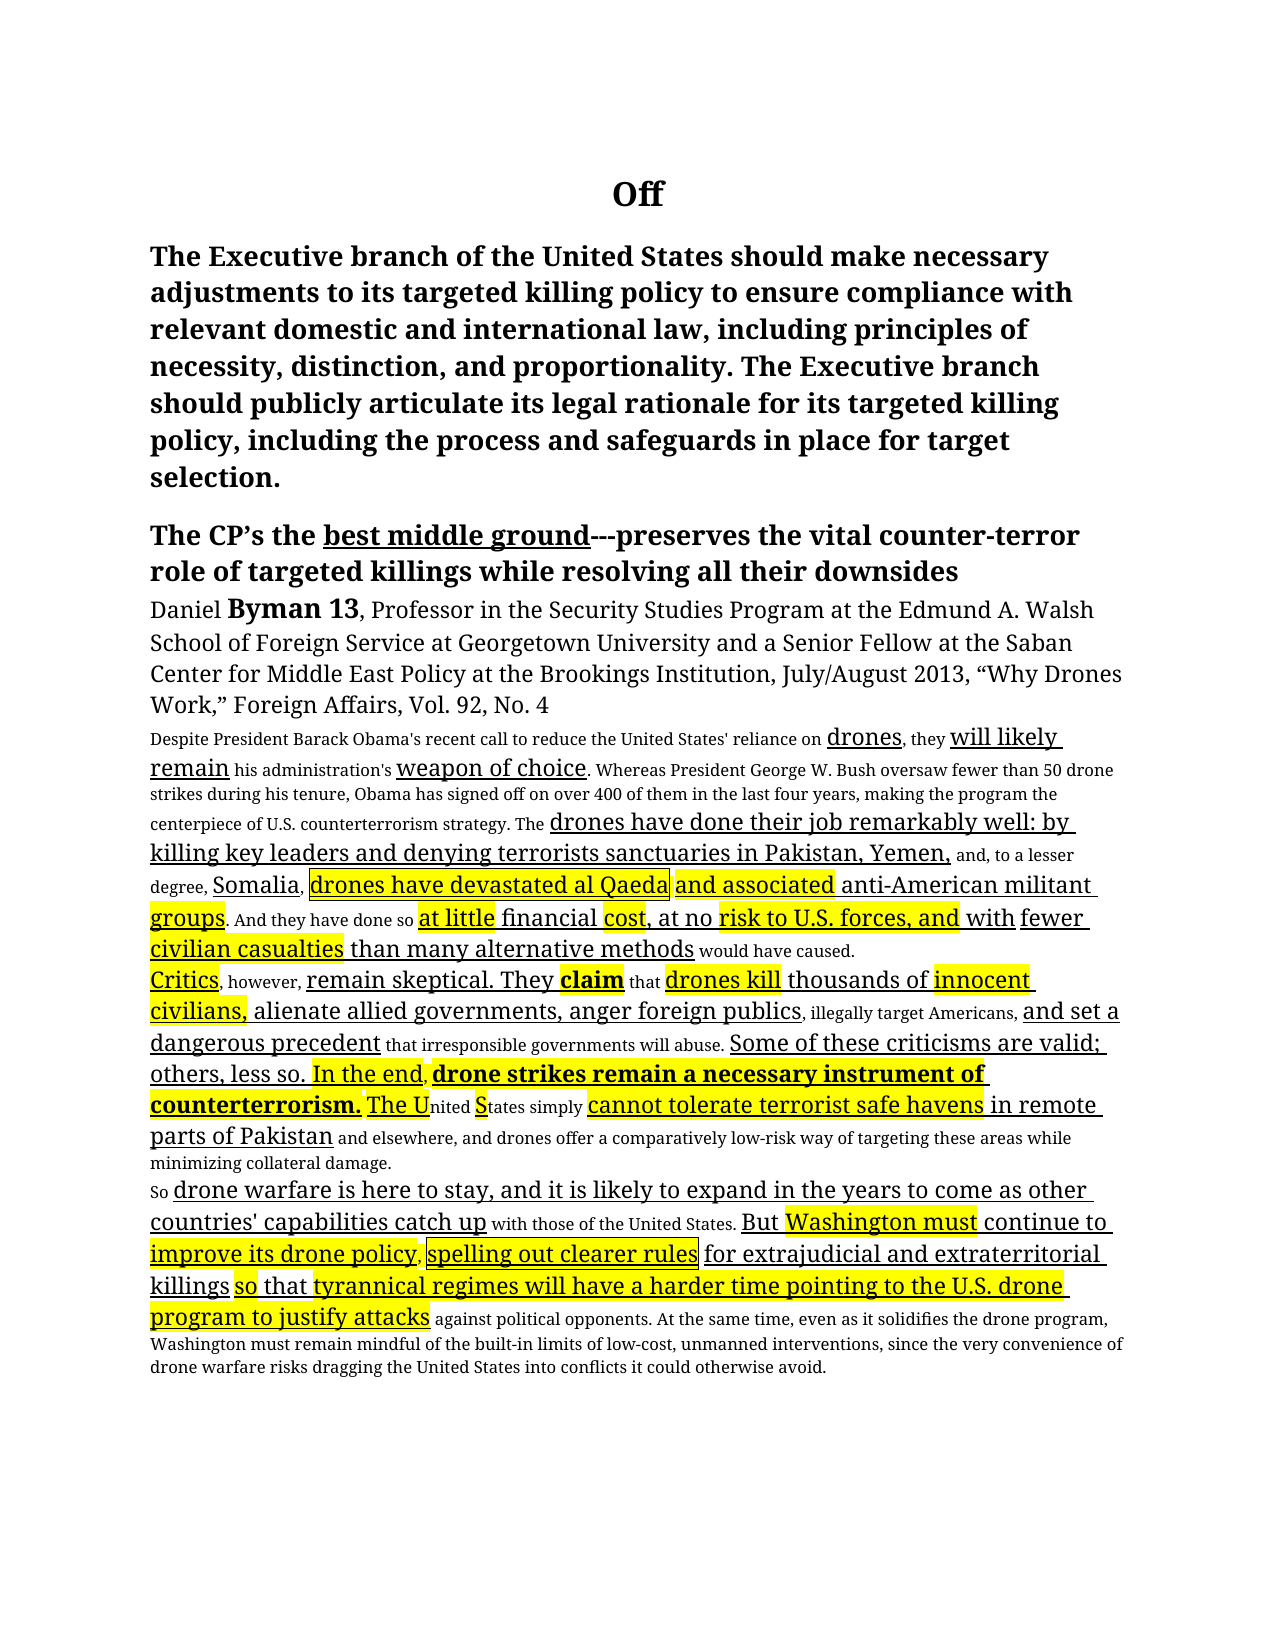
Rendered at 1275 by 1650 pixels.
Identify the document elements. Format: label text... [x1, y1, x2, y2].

text Despite President Barack Obama's recent call to reduce the United States' reliance on drones, they will likely remain his administration's weapon of choice. Whereas President George W. Bush oversaw fewer than 50 drone strikes during his tenure, Obama has signed off on over 400 of them in the last four years, making the program the centerpiece of U.S. counterterrorism strategy. The drones have done their job remarkably well: by killing key leaders and denying terrorists sanctuaries in Pakistan, Yemen, and, to a lesser degree, Somalia, drones have devastated al Qaeda and associated anti-American militant groups. And they have done so at little financial cost, at no risk to U.S. forces, and with fewer civilian casualties than many alternative methods would have caused. [150, 720, 1125, 964]
text So drone warfare is here to stay, and it is likely to expand in the years to come as other countries' capabilities catch up with those of the United States. But Washington must continue to improve its drone policy, spelling out clearer rules for extrajudicial and extraterritorial killings so that tyrannical regimes will have a harder time pointing to the U.S. drone program to justify attacks against political opponents. At the same time, even as it solidifies the drone program, Washington must remain mindful of the built-in limits of low-cost, unmanned interventions, since the very convenience of drone warfare risks dragging the United States into conflicts it could otherwise avoid. [150, 1174, 1125, 1378]
subtitle The CP’s the best middle ground---preserves the vital counter-terror role of targeted killings while resolving all their downsides [150, 516, 1125, 590]
subtitle Off [150, 171, 1125, 216]
text Daniel Byman 13, Professor in the Security Studies Program at the Edmund A. Walsh School of Foreign Service at Georgetown University and a Senior Fellow at the Saban Center for Middle East Policy at the Brookings Institution, July/August 2013, “Why Drones Work,” Foreign Affairs, Vol. 92, No. 4 [150, 590, 1125, 720]
text Critics, however, remain skeptical. They claim that drones kill thousands of innocent civilians, alienate allied governments, anger foreign publics, illegally target Americans, and set a dangerous precedent that irresponsible governments will abuse. Some of these criticisms are valid; others, less so. In the end, drone strikes remain a necessary instrument of counterterrorism. The United States simply cannot tolerate terrorist safe havens in remote parts of Pakistan and elsewhere, and drones offer a comparatively low-risk way of targeting these areas while minimizing collateral damage. [150, 964, 1125, 1174]
subtitle The Executive branch of the United States should make necessary adjustments to its targeted killing policy to ensure compliance with relevant domestic and international law, including principles of necessity, distinction, and proportionality. The Executive branch should publicly articulate its legal rationale for its targeted killing policy, including the process and safeguards in place for target selection. [150, 237, 1125, 495]
